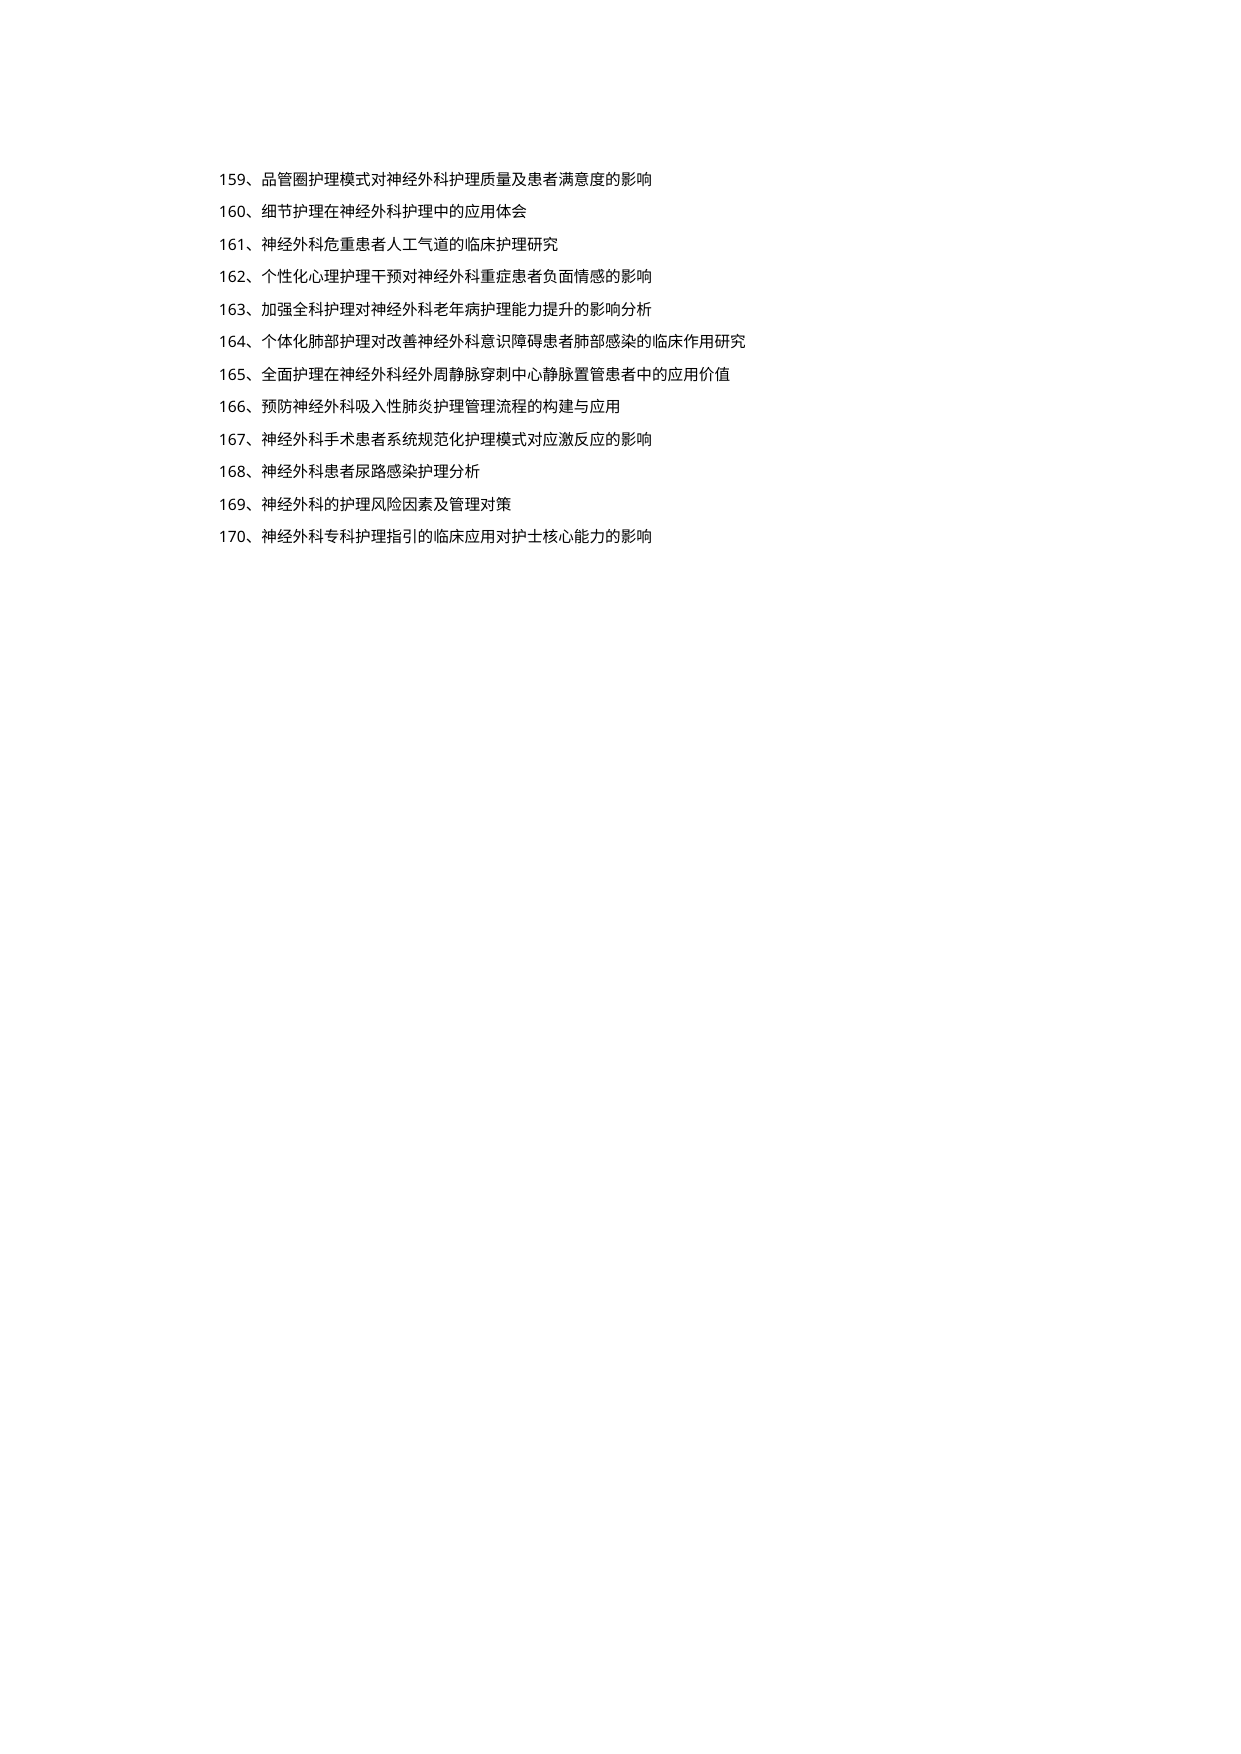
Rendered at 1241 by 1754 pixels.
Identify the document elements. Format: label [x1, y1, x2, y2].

text [187, 162, 1053, 552]
